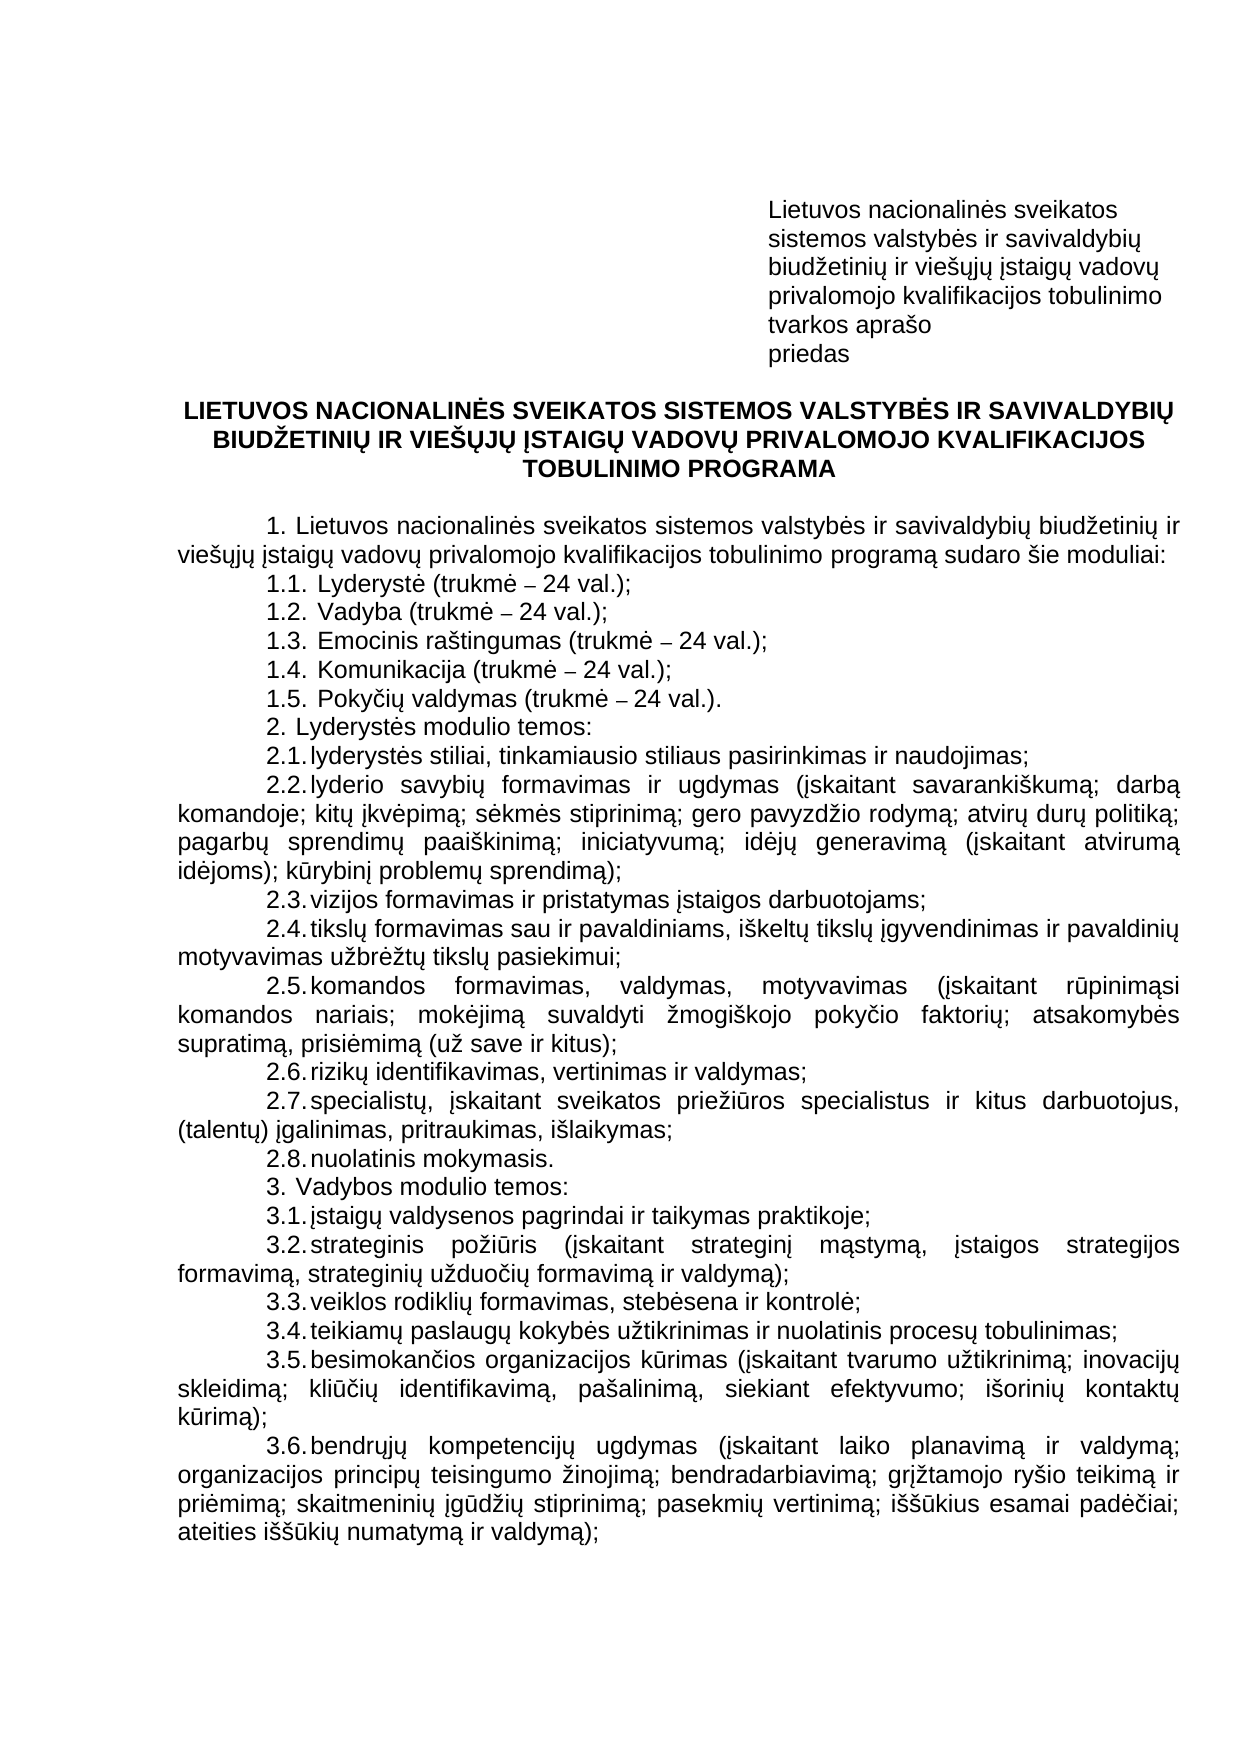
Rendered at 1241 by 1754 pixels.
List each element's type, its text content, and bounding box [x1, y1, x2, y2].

text 1.3. Emocinis raštingumas (trukmė – 24 val.); [177, 626, 1181, 655]
text LIETUVOS NACIONALINĖS SVEIKATOS SISTEMOS VALSTYBĖS IR SAVIVALDYBIŲ BIUDŽETINIŲ IR VIEŠŲJŲ ĮSTAIGŲ VADOVŲ PRIVALOMOJO KVALIFIKACIJOS TOBULINIMO PROGRAMA [177, 396, 1181, 482]
text 2.2. lyderio savybių formavimas ir ugdymas (įskaitant savarankiškumą; darbą komandoje; kitų įkvėpimą; sėkmės stiprinimą; gero pavyzdžio rodymą; atvirų durų politiką; pagarbų sprendimų paaiškinimą; iniciatyvumą; idėjų generavimą (įskaitant atvirumą idėjoms); kūrybinį problemų sprendimą); [177, 770, 1181, 885]
text 3.1. įstaigų valdysenos pagrindai ir taikymas praktikoje; [177, 1201, 1181, 1230]
text 2.7. specialistų, įskaitant sveikatos priežiūros specialistus ir kitus darbuotojus, (talentų) įgalinimas, pritraukimas, išlaikymas; [177, 1086, 1181, 1143]
text 1.4. Komunikacija (trukmė – 24 val.); [177, 655, 1181, 683]
text priedas [768, 338, 1181, 367]
text 3. Vadybos modulio temos: [177, 1172, 1181, 1201]
text 3.6. bendrųjų kompetencijų ugdymas (įskaitant laiko planavimą ir valdymą; organizacijos principų teisingumo žinojimą; bendradarbiavimą; grįžtamojo ryšio teikimą ir priėmimą; skaitmeninių įgūdžių stiprinimą; pasekmių vertinimą; iššūkius esamai padėčiai; ateities iššūkių numatymą ir valdymą); [177, 1431, 1181, 1546]
text Lietuvos nacionalinės sveikatos sistemos valstybės ir savivaldybių biudžetinių ir viešųjų įstaigų vadovų privalomojo kvalifikacijos tobulinimo tvarkos aprašo [768, 195, 1181, 338]
text 3.2. strateginis požiūris (įskaitant strateginį mąstymą, įstaigos strategijos formavimą, strateginių užduočių formavimą ir valdymą); [177, 1230, 1181, 1287]
text 2. Lyderystės modulio temos: [177, 712, 1181, 741]
text 2.8. nuolatinis mokymasis. [177, 1143, 1181, 1172]
text 1.2. Vadyba (trukmė – 24 val.); [177, 597, 1181, 626]
text 1.1. Lyderystė (trukmė – 24 val.); [177, 568, 1181, 597]
text 2.3. vizijos formavimas ir pristatymas įstaigos darbuotojams; [177, 885, 1181, 913]
text 2.6. rizikų identifikavimas, vertinimas ir valdymas; [177, 1057, 1181, 1086]
text 1. Lietuvos nacionalinės sveikatos sistemos valstybės ir savivaldybių biudžetinių ir viešųjų įstaigų vadovų privalomojo kvalifikacijos tobulinimo programą sudaro šie moduliai: [177, 511, 1181, 568]
text 2.1. lyderystės stiliai, tinkamiausio stiliaus pasirinkimas ir naudojimas; [177, 741, 1181, 770]
text 2.4. tikslų formavimas sau ir pavaldiniams, iškeltų tikslų įgyvendinimas ir pavaldinių motyvavimas užbrėžtų tikslų pasiekimui; [177, 913, 1181, 971]
text 2.5. komandos formavimas, valdymas, motyvavimas (įskaitant rūpinimąsi komandos nariais; mokėjimą suvaldyti žmogiškojo pokyčio faktorių; atsakomybės supratimą, prisiėmimą (už save ir kitus); [177, 971, 1181, 1057]
text 3.5. besimokančios organizacijos kūrimas (įskaitant tvarumo užtikrinimą; inovacijų skleidimą; kliūčių identifikavimą, pašalinimą, siekiant efektyvumo; išorinių kontaktų kūrimą); [177, 1345, 1181, 1431]
text 3.4. teikiamų paslaugų kokybės užtikrinimas ir nuolatinis procesų tobulinimas; [177, 1316, 1181, 1345]
text 1.5. Pokyčių valdymas (trukmė – 24 val.). [177, 683, 1181, 712]
text 3.3. veiklos rodiklių formavimas, stebėsena ir kontrolė; [177, 1287, 1181, 1316]
